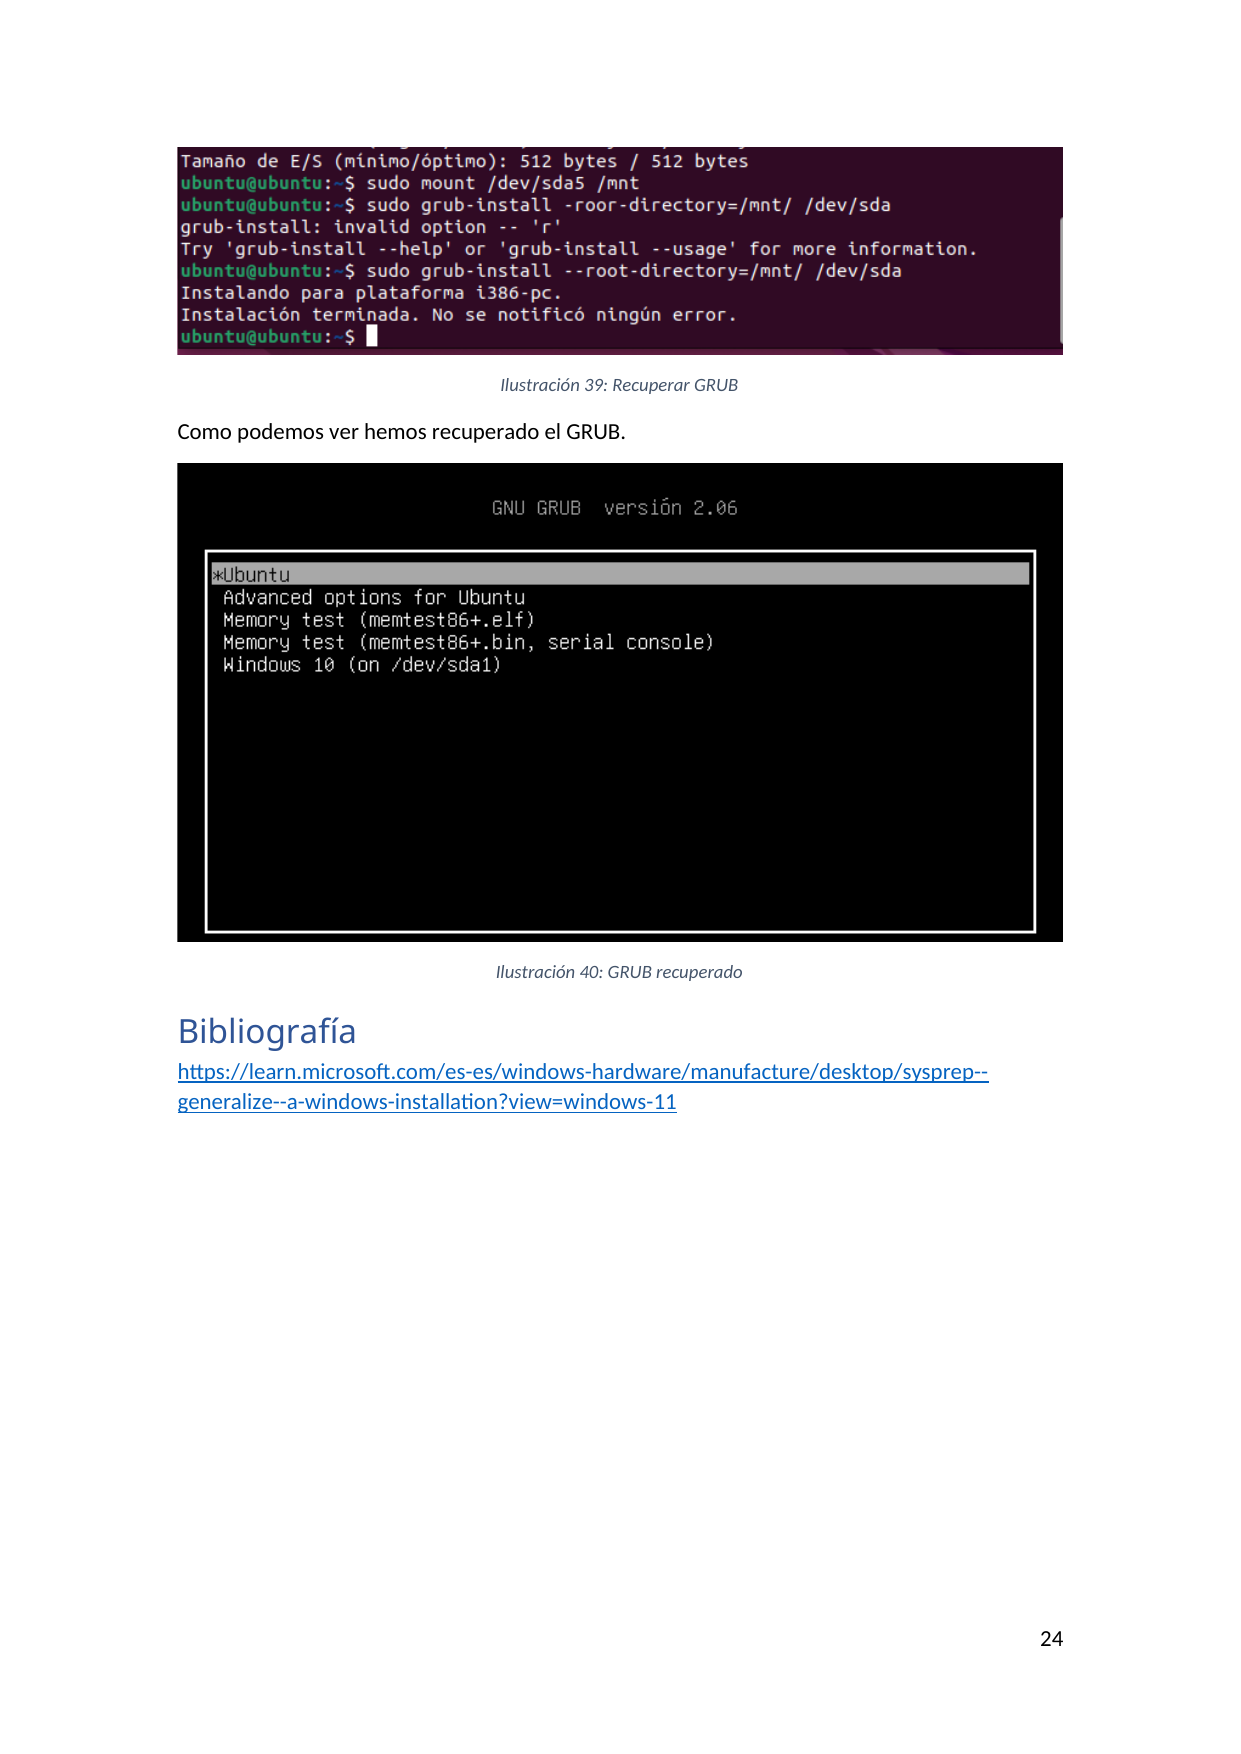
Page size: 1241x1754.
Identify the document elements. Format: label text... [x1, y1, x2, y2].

subtitle Bibliografía [177, 1008, 1063, 1054]
text https://learn.microsoft.com/es-es/windows-hardware/manufacture/desktop/sysprep--generalize--a-windows-installation?view=windows-11 [177, 1057, 1063, 1116]
text Como podemos ver hemos recuperado el GRUB. [177, 417, 1063, 445]
picture [177, 147, 1063, 355]
picture [177, 463, 1063, 942]
